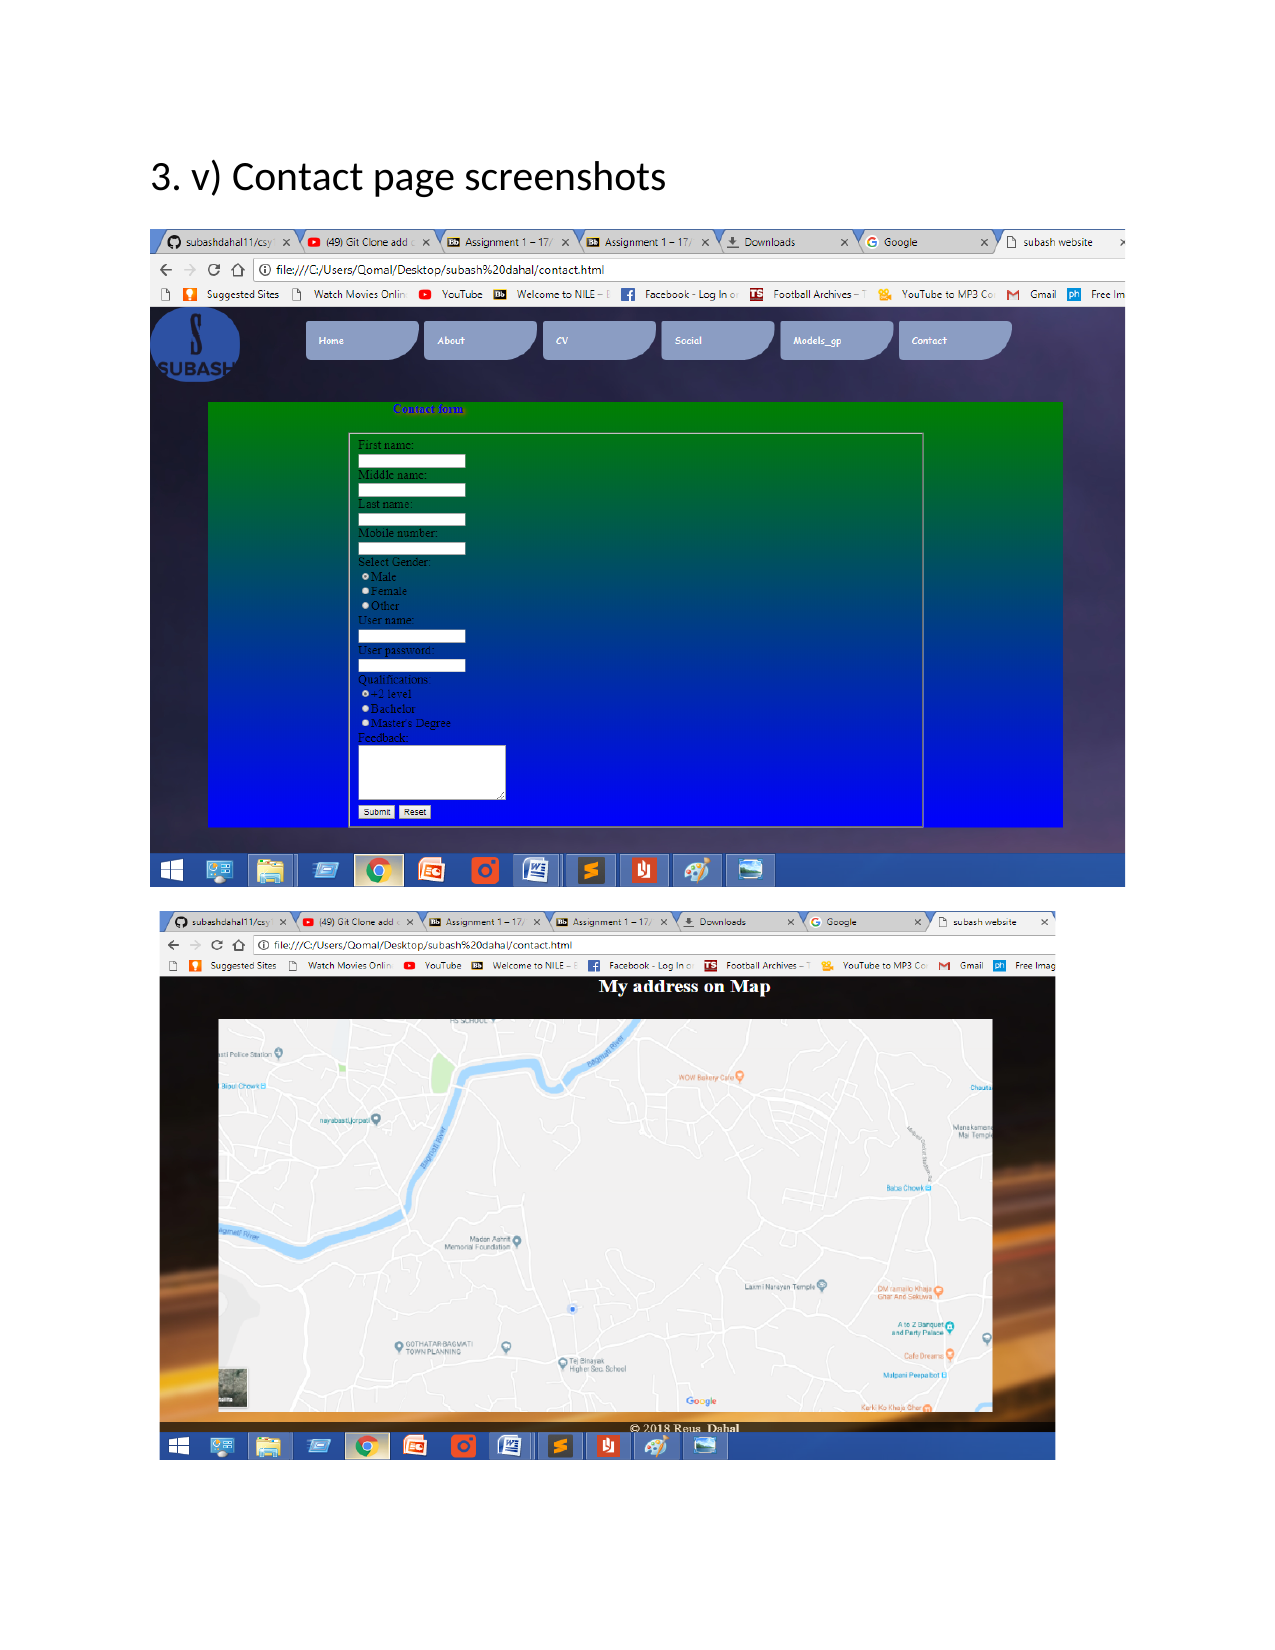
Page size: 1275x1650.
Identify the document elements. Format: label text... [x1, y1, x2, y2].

picture [159, 911, 1056, 1460]
picture [150, 229, 1125, 887]
text 3. v) Contact page screenshots [150, 150, 1125, 201]
